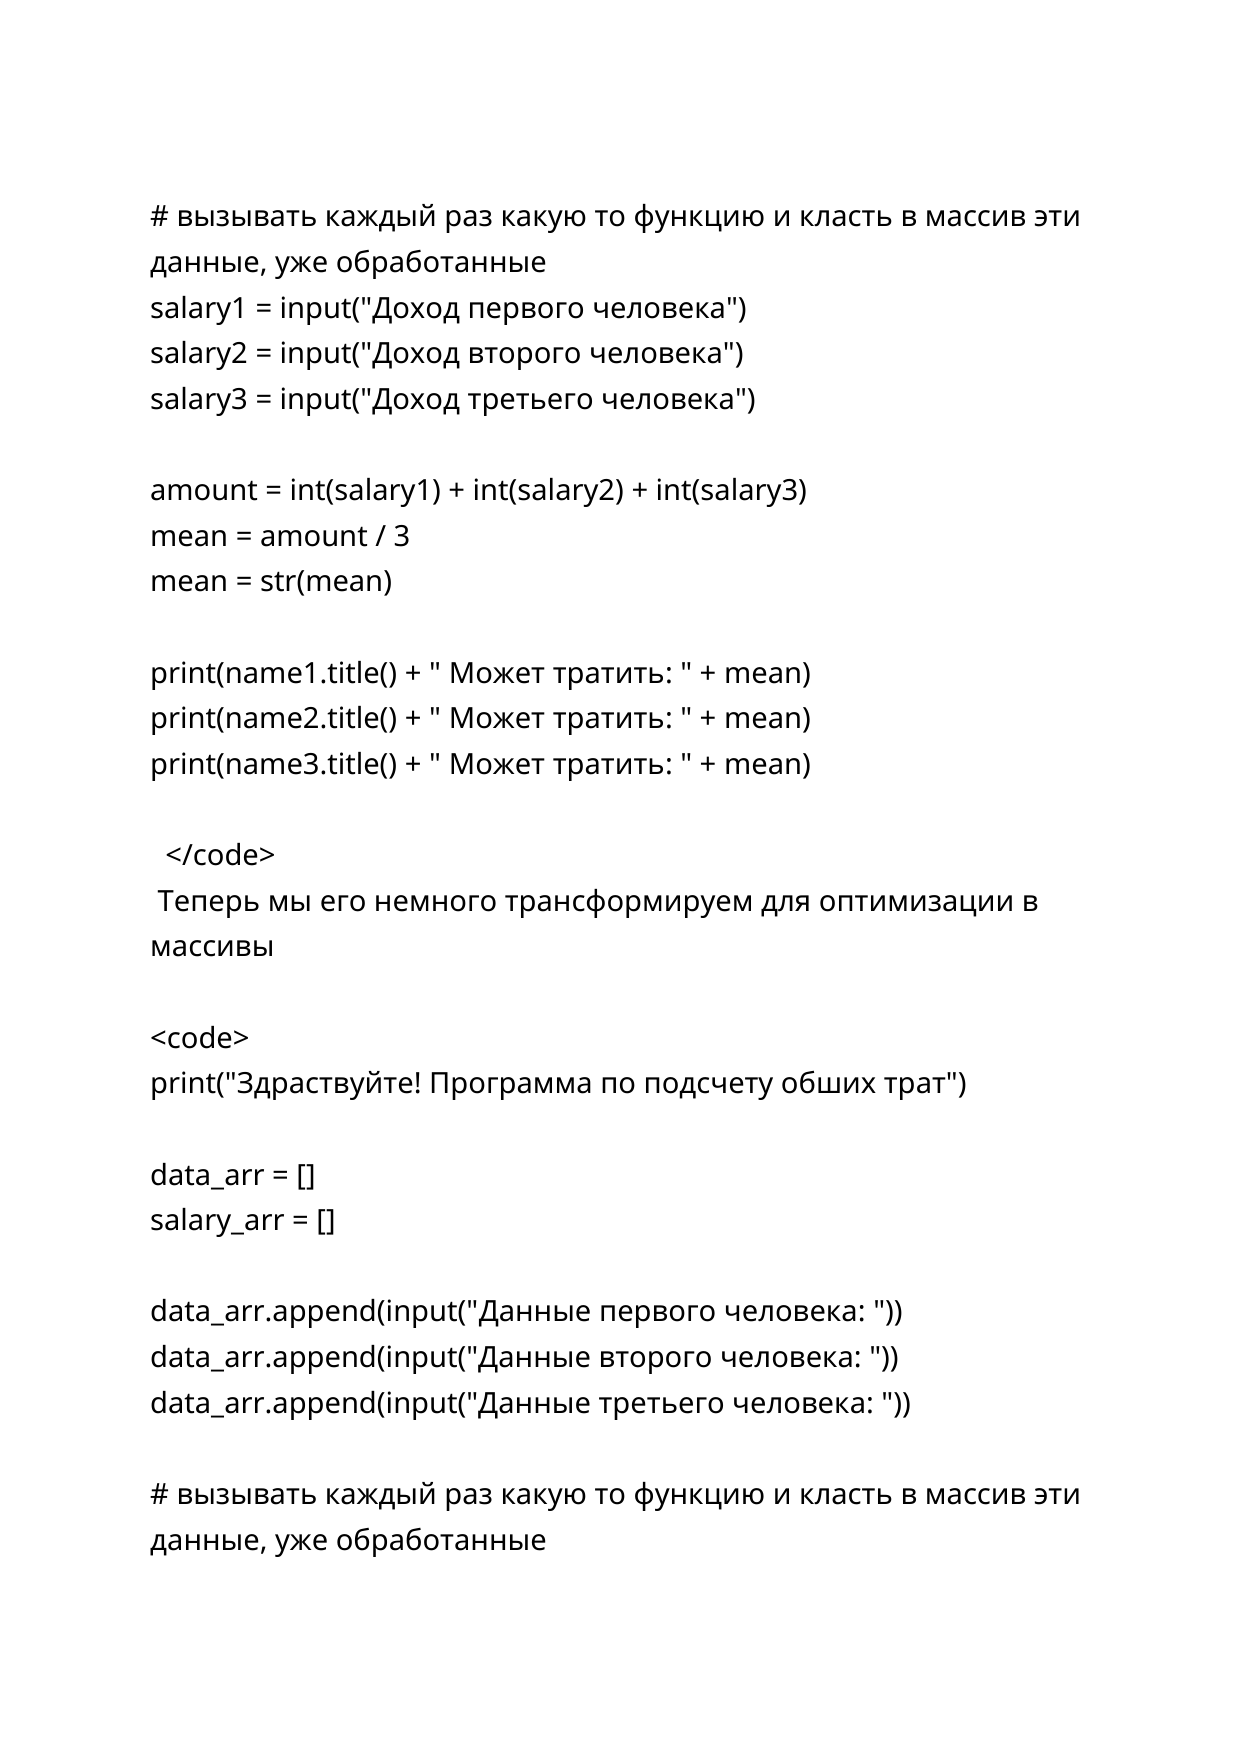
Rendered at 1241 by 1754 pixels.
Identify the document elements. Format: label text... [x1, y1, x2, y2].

text salary_arr = [] [150, 1199, 1090, 1239]
text data_arr.append(input("Данные третьего человека: ")) [150, 1382, 1090, 1422]
text salary3 = input("Доход третьего человека") [150, 378, 1090, 418]
text mean = amount / 3 [150, 515, 1090, 555]
text # вызывать каждый раз какую то функцию и класть в массив эти данные, уже обработанные [150, 1473, 1090, 1558]
text print("Здраствуйте! Программа по подсчету обших трат") [150, 1062, 1090, 1102]
text print(name2.title() + " Может тратить: " + mean) [150, 697, 1090, 737]
text print(name1.title() + " Может тратить: " + mean) [150, 652, 1090, 692]
text </code> [150, 834, 1090, 874]
text Теперь мы его немного трансформируем для оптимизации в массивы [150, 880, 1090, 965]
text data_arr.append(input("Данные второго человека: ")) [150, 1336, 1090, 1376]
text salary1 = input("Доход первого человека") [150, 287, 1090, 327]
text <code> [150, 1017, 1090, 1057]
text print(name3.title() + " Может тратить: " + mean) [150, 743, 1090, 783]
text data_arr.append(input("Данные первого человека: ")) [150, 1291, 1090, 1330]
text mean = str(mean) [150, 561, 1090, 600]
text salary2 = input("Доход второго человека") [150, 332, 1090, 372]
text # вызывать каждый раз какую то функцию и класть в массив эти данные, уже обработанные [150, 196, 1090, 281]
text amount = int(salary1) + int(salary2) + int(salary3) [150, 469, 1090, 509]
text data_arr = [] [150, 1154, 1090, 1193]
